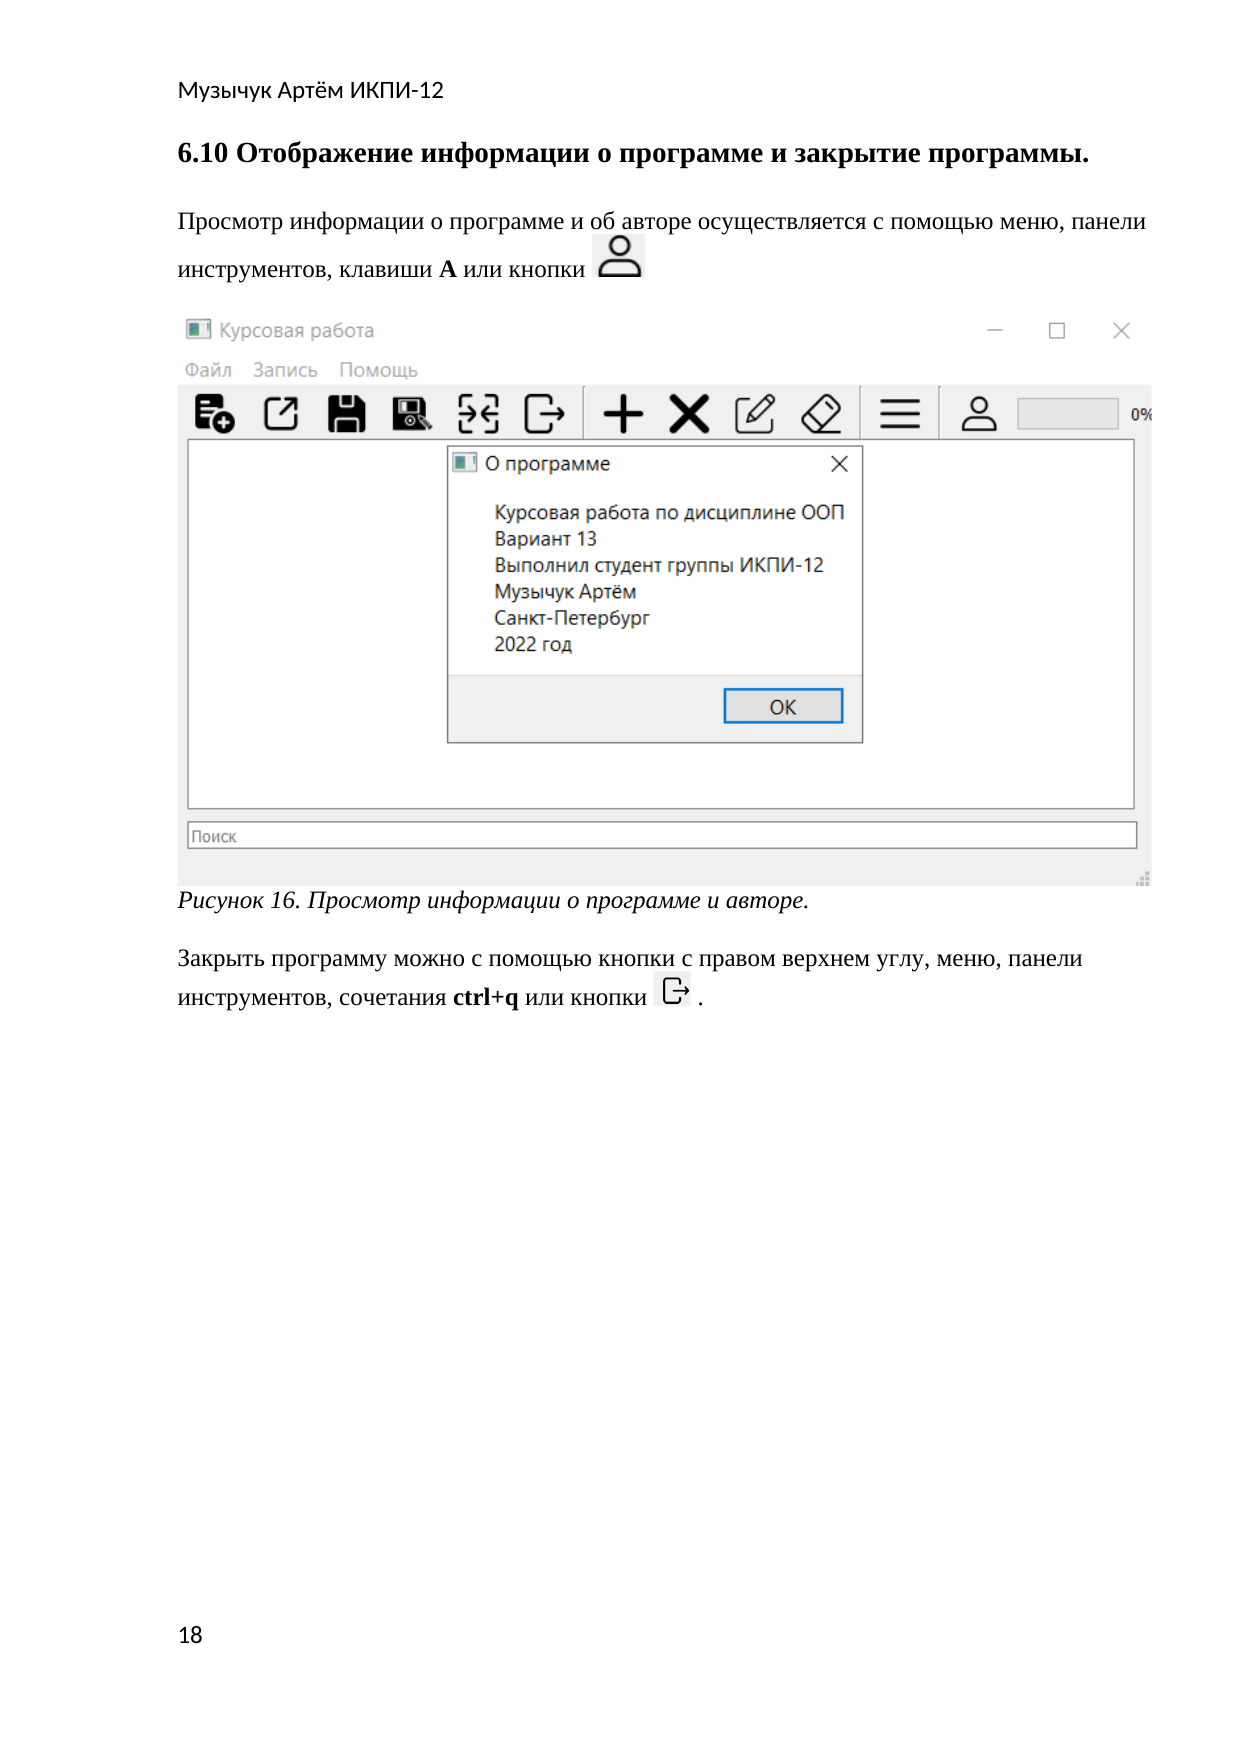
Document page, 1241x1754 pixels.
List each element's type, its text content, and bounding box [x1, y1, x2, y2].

text Закрыть программу можно с помощью кнопки с правом верхнем углу, меню, панели инструментов, сочетания ctrl+q или кнопки . [177, 943, 1152, 1011]
picture [177, 311, 1152, 886]
text 6.10 Отображение информации о программе и закрытие программы. [177, 135, 1152, 168]
text Просмотр информации о программе и об авторе осуществляется с помощью меню, панели инструментов, клавиши A или кнопки [177, 206, 1152, 282]
picture [653, 971, 692, 1006]
picture [591, 234, 646, 277]
text Рисунок 16. Просмотр информации о программе и авторе. [177, 886, 1152, 914]
